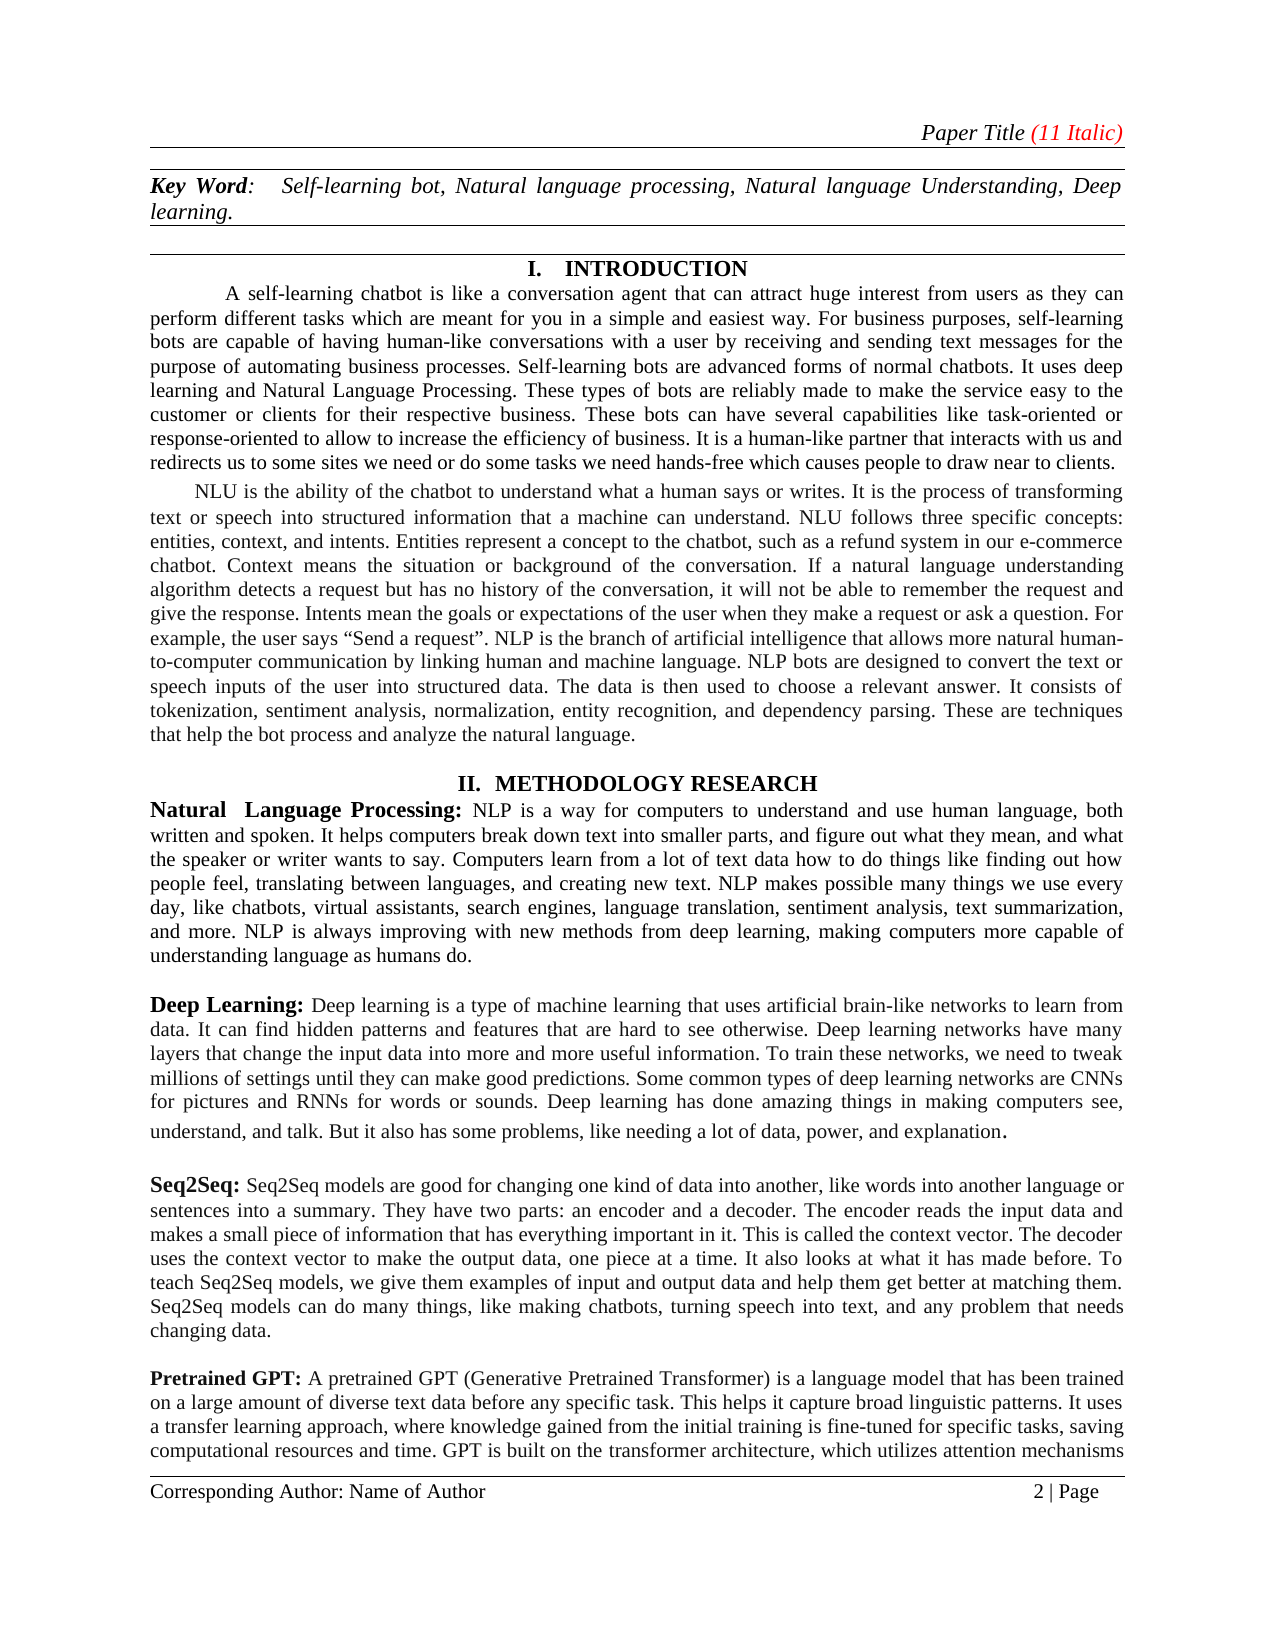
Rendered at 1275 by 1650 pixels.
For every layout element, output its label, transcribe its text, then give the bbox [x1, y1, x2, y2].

list INTRODUCTION [150, 255, 1125, 281]
text A self-learning chatbot is like a conversation agent that can attract huge interest from users as they can perform different tasks which are meant for you in a simple and easiest way. For business purposes, self-learning bots are capable of having human-like conversations with a user by receiving and sending text messages for the purpose of automating business processes. Self-learning bots are advanced forms of normal chatbots. It uses deep learning and Natural Language Processing. These types of bots are reliably made to make the service easy to the customer or clients for their respective business. These bots can have several capabilities like task-oriented or response-oriented to allow to increase the efficiency of business. It is a human-like partner that interacts with us and redirects us to some sites we need or do some tasks we need hands-free which causes people to draw near to clients. [150, 281, 1125, 474]
list METHODOLOGY RESEARCH [150, 770, 1125, 796]
text NLU is the ability of the chatbot to understand what a human says or writes. It is the process of transforming text or speech into structured information that a machine can understand. NLU follows three specific concepts: entities, context, and intents. Entities represent a concept to the chatbot, such as a refund system in our e-commerce chatbot. Context means the situation or background of the conversation. If a natural language understanding algorithm detects a request but has no history of the conversation, it will not be able to remember the request and give the response. Intents mean the goals or expectations of the user when they make a request or ask a question. For example, the user says “Send a request”. NLP is the branch of artificial intelligence that allows more natural human-to-computer communication by linking human and machine language. NLP bots are designed to convert the text or speech inputs of the user into structured data. The data is then used to choose a relevant answer. It consists of tokenization, sentiment analysis, normalization, entity recognition, and dependency parsing. These are techniques that help the bot process and analyze the natural language. [150, 474, 1125, 746]
text Key Word: Self-learning bot, Natural language processing, Natural language Understanding, Deep learning. [150, 170, 1125, 225]
text Deep Learning: Deep learning is a type of machine learning that uses artificial brain-like networks to learn from data. It can find hidden patterns and features that are hard to see otherwise. Deep learning networks have many layers that change the input data into more and more useful information. To train these networks, we need to tweak millions of settings until they can make good predictions. Some common types of deep learning networks are CNNs for pictures and RNNs for words or sounds. Deep learning has done amazing things in making computers see, understand, and talk. But it also has some problems, like needing a lot of data, power, and explanation. [150, 991, 1125, 1145]
text Seq2Seq: Seq2Seq models are good for changing one kind of data into another, like words into another language or sentences into a summary. They have two parts: an encoder and a decoder. The encoder reads the input data and makes a small piece of information that has everything important in it. This is called the context vector. The decoder uses the context vector to make the output data, one piece at a time. It also looks at what it has made before. To teach Seq2Seq models, we give them examples of input and output data and help them get better at matching them. Seq2Seq models can do many things, like making chatbots, turning speech into text, and any problem that needs changing data. [150, 1171, 1125, 1342]
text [150, 1366, 1125, 1462]
text Natural Language Processing: NLP is a way for computers to understand and use human language, both written and spoken. It helps computers break down text into smaller parts, and figure out what they mean, and what the speaker or writer wants to say. Computers learn from a lot of text data how to do things like finding out how people feel, translating between languages, and creating new text. NLP makes possible many things we use every day, like chatbots, virtual assistants, search engines, language translation, sentiment analysis, text summarization, and more. NLP is always improving with new methods from deep learning, making computers more capable of understanding language as humans do. [150, 796, 1125, 967]
